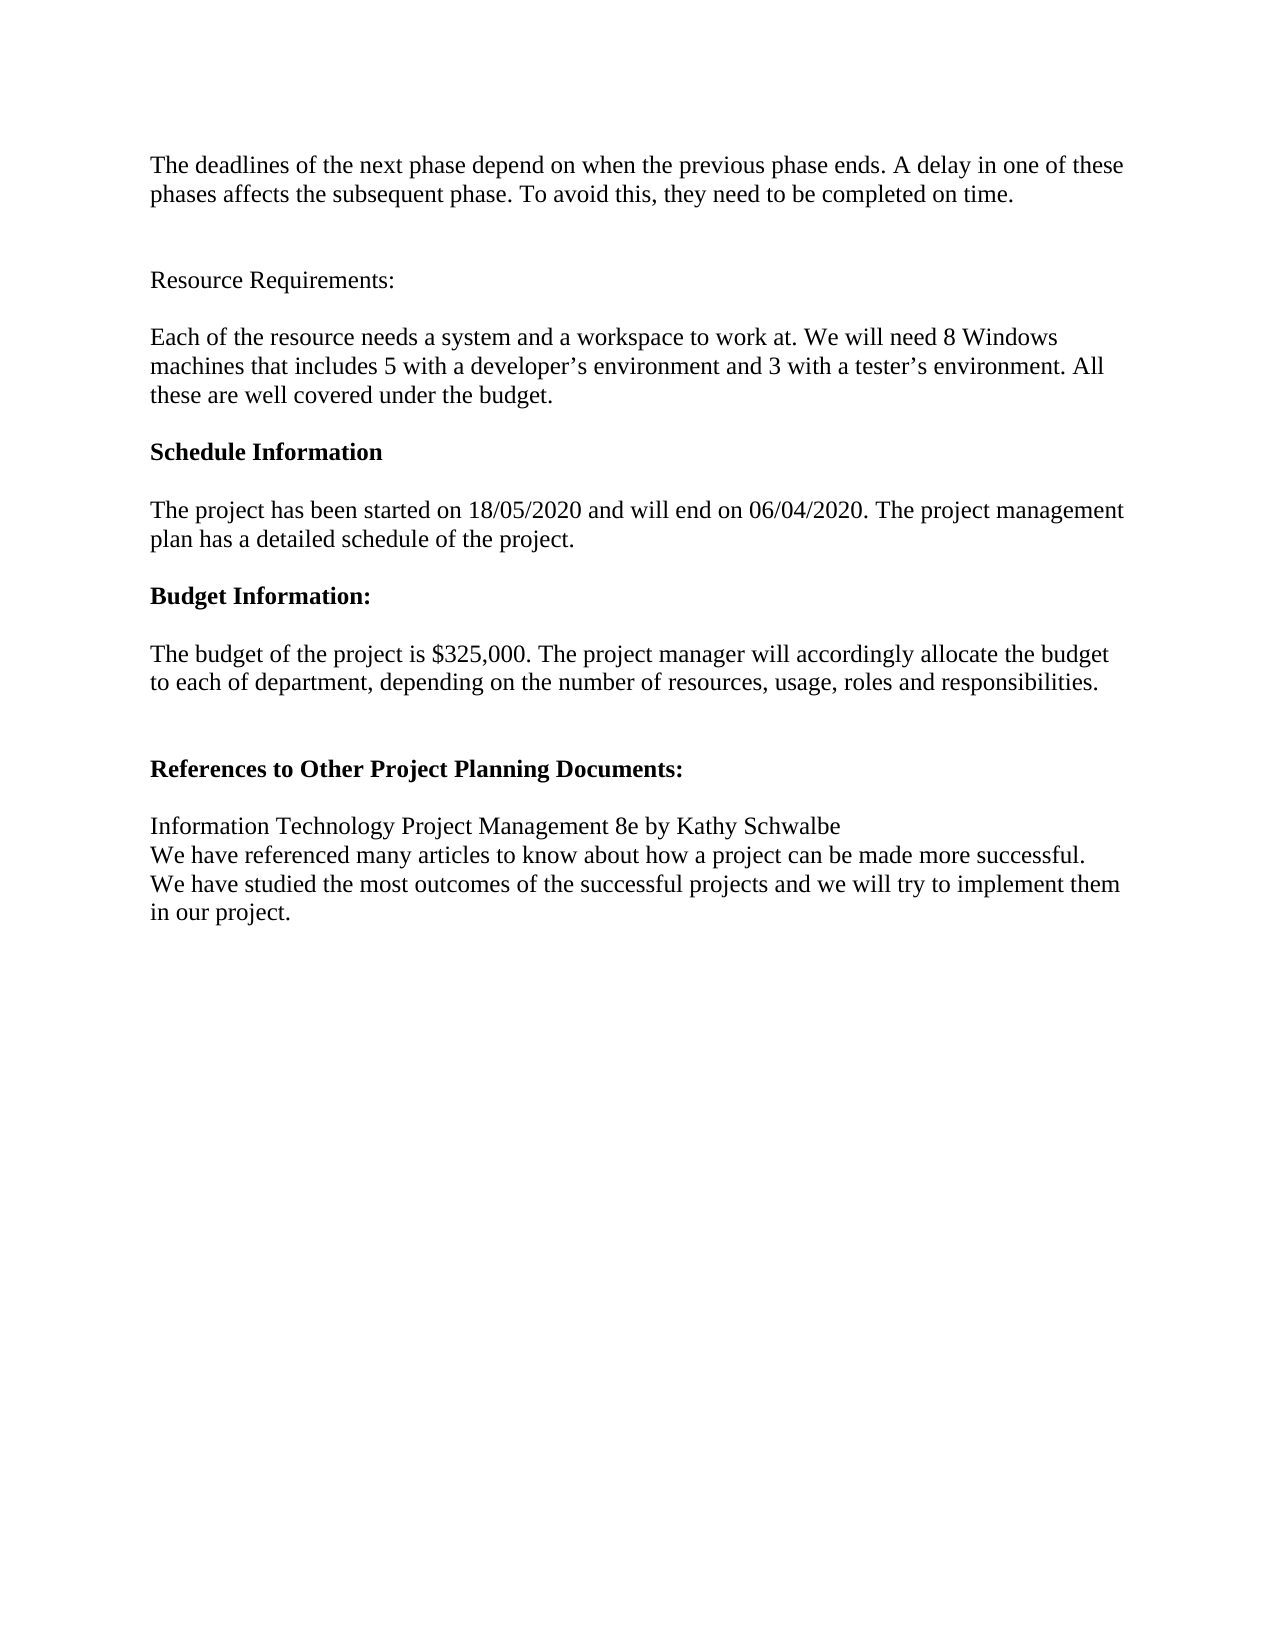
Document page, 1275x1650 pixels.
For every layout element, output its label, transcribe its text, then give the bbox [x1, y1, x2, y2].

text Schedule Information [150, 437, 1125, 466]
text The project has been started on 18/05/2020 and will end on 06/04/2020. The project management plan has a detailed schedule of the project. [150, 495, 1125, 552]
text References to Other Project Planning Documents: [150, 754, 1125, 782]
text Resource Requirements: [150, 265, 1125, 294]
text The deadlines of the next phase depend on when the previous phase ends. A delay in one of these phases affects the subsequent phase. To avoid this, they need to be completed on time. [150, 150, 1125, 207]
text We have referenced many articles to know about how a project can be made more successful. We have studied the most outcomes of the successful projects and we will try to implement them in our project. [150, 840, 1125, 926]
text Information Technology Project Management 8e by Kathy Schwalbe [150, 811, 1125, 840]
text The budget of the project is $325,000. The project manager will accordingly allocate the budget to each of department, depending on the number of resources, usage, roles and responsibilities. [150, 639, 1125, 696]
text Each of the resource needs a system and a workspace to work at. We will need 8 Windows machines that includes 5 with a developer’s environment and 3 with a tester’s environment. All these are well covered under the budget. [150, 322, 1125, 409]
text Budget Information: [150, 581, 1125, 610]
